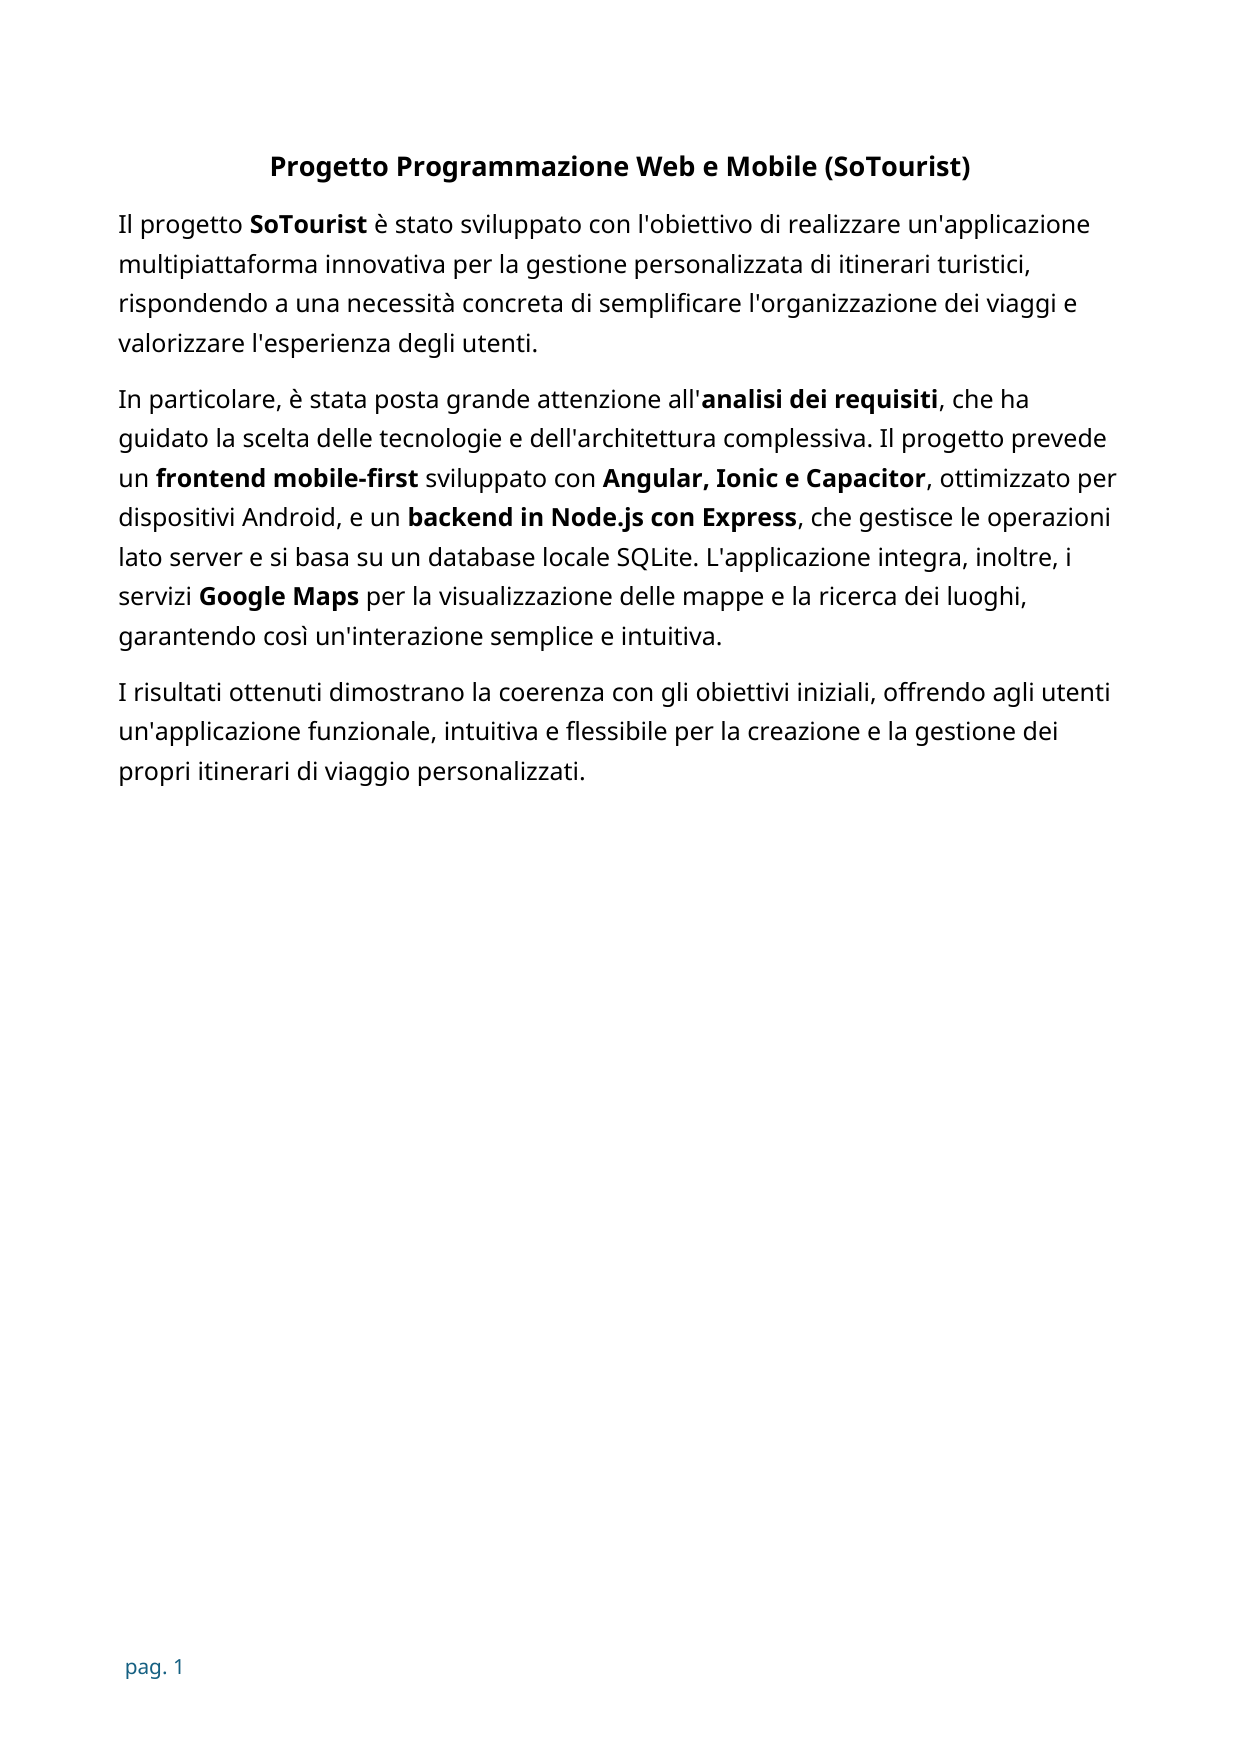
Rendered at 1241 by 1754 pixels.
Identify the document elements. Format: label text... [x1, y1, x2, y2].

text In particolare, è stata posta grande attenzione all'analisi dei requisiti, che ha guidato la scelta delle tecnologie e dell'architettura complessiva. Il progetto prevede un frontend mobile-first sviluppato con Angular, Ionic e Capacitor, ottimizzato per dispositivi Android, e un backend in Node.js con Express, che gestisce le operazioni lato server e si basa su un database locale SQLite. L'applicazione integra, inoltre, i servizi Google Maps per la visualizzazione delle mappe e la ricerca dei luoghi, garantendo così un'interazione semplice e intuitiva. [118, 382, 1122, 652]
text Progetto Programmazione Web e Mobile (SoTourist) [118, 148, 1122, 184]
text Il progetto SoTourist è stato sviluppato con l'obiettivo di realizzare un'applicazione multipiattaforma innovativa per la gestione personalizzata di itinerari turistici, rispondendo a una necessità concreta di semplificare l'organizzazione dei viaggi e valorizzare l'esperienza degli utenti. [118, 207, 1122, 359]
text I risultati ottenuti dimostrano la coerenza con gli obiettivi iniziali, offrendo agli utenti un'applicazione funzionale, intuitiva e flessibile per la creazione e la gestione dei propri itinerari di viaggio personalizzati. [118, 674, 1122, 788]
